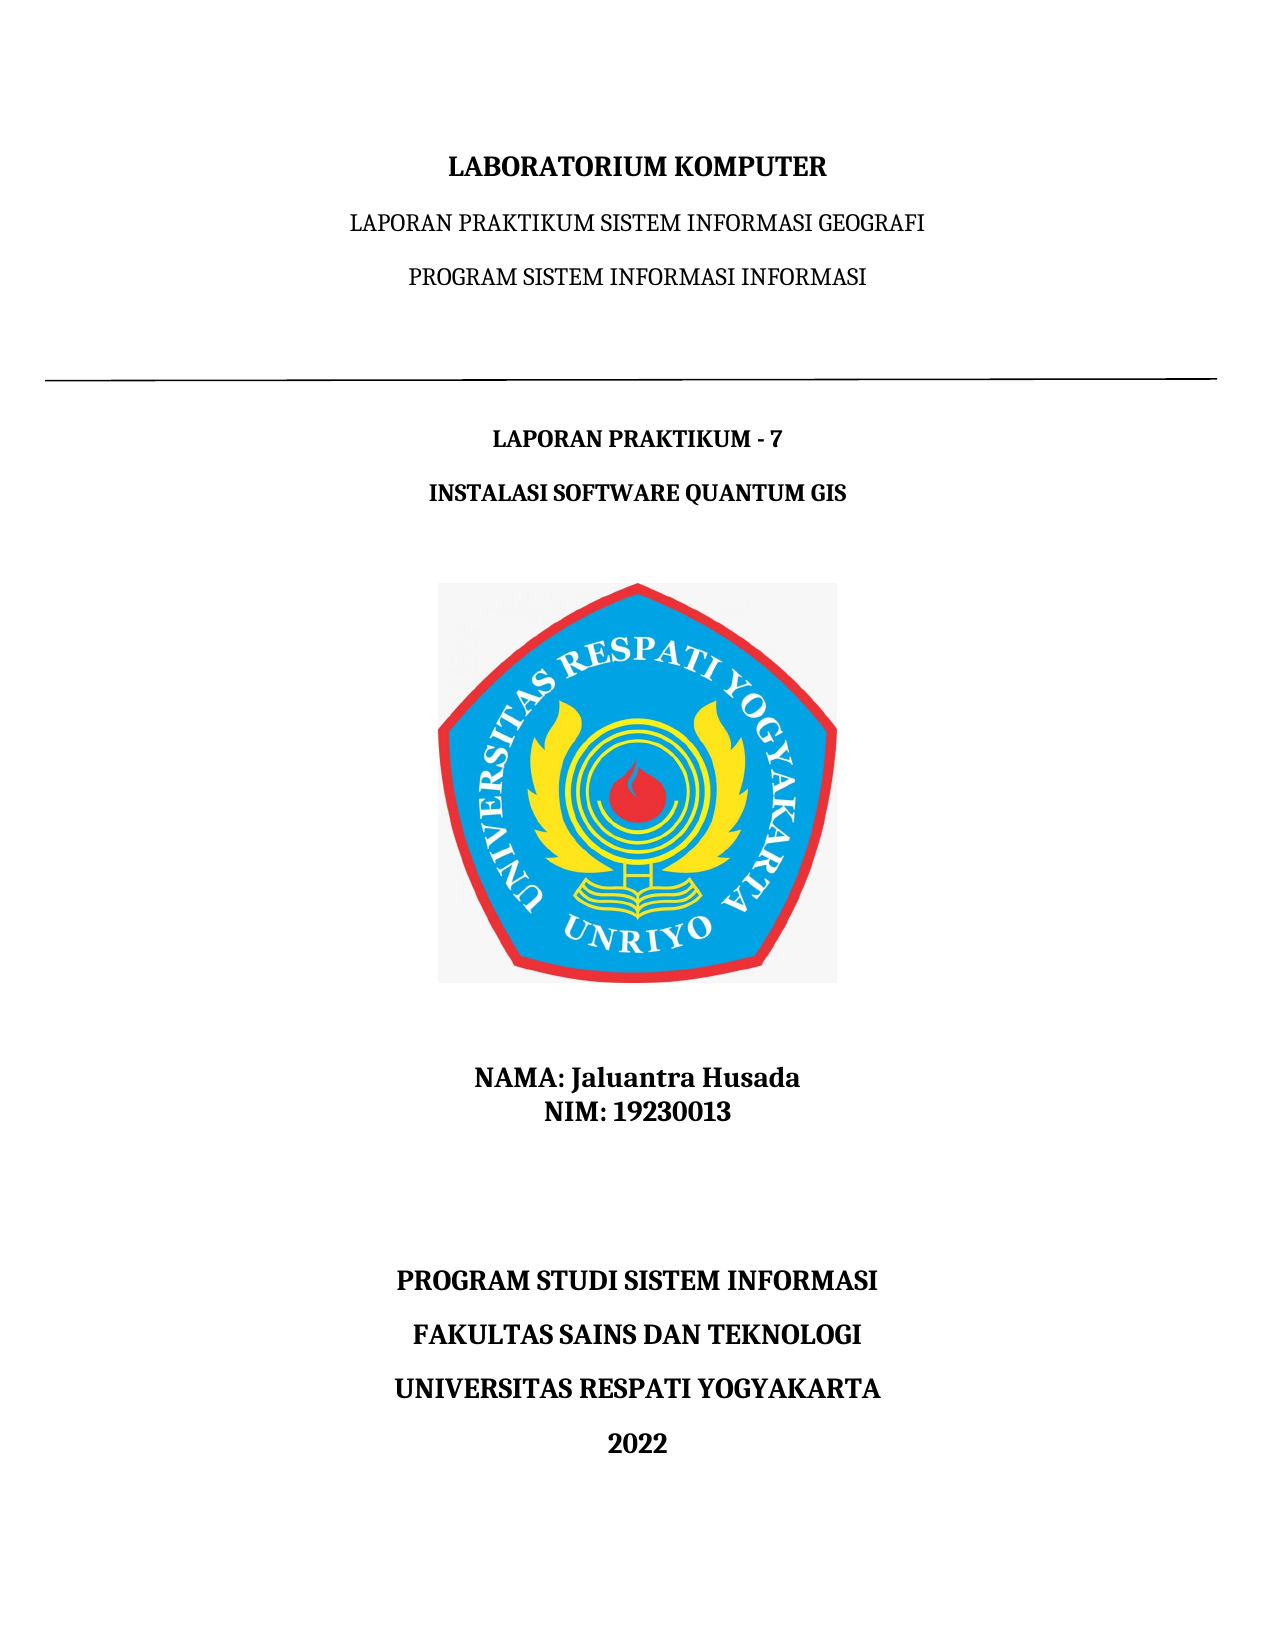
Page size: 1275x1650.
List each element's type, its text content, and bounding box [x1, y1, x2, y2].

text LAPORAN PRAKTIKUM SISTEM INFORMASI GEOGRAFI [150, 209, 1125, 238]
text NIM: 19230013 [150, 1095, 1125, 1128]
text LAPORAN PRAKTIKUM - 7 [150, 425, 1125, 453]
text FAKULTAS SAINS DAN TEKNOLOGI [150, 1318, 1125, 1352]
text 2022 [150, 1427, 1125, 1461]
text NAMA: Jaluantra Husada [150, 1061, 1125, 1095]
picture [438, 583, 837, 983]
text PROGRAM STUDI SISTEM INFORMASI [150, 1264, 1125, 1297]
text LABORATORIUM KOMPUTER [150, 150, 1125, 183]
text PROGRAM SISTEM INFORMASI INFORMASI [150, 263, 1125, 292]
text UNIVERSITAS RESPATI YOGYAKARTA [150, 1373, 1125, 1406]
text INSTALASI SOFTWARE QUANTUM GIS [150, 479, 1125, 507]
